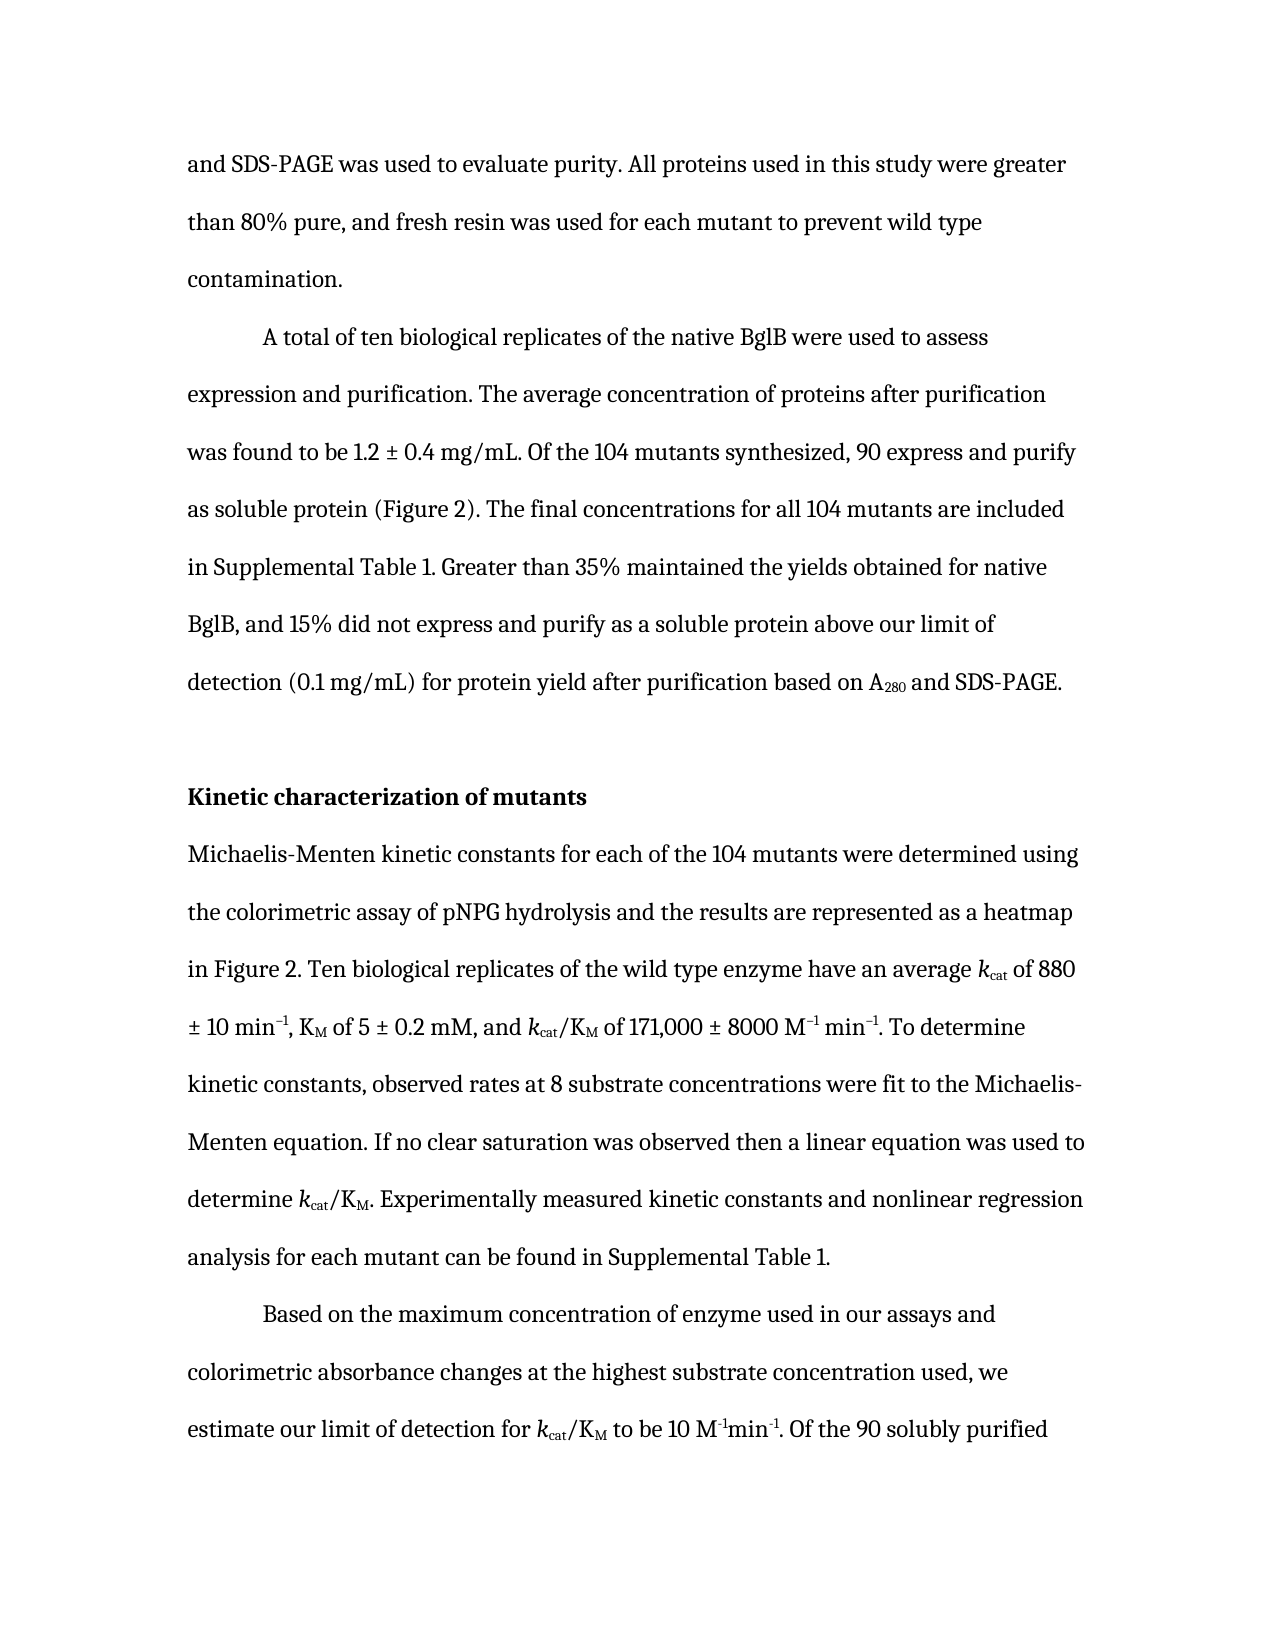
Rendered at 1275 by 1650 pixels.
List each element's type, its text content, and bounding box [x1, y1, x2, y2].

text Kinetic characterization of mutants [187, 782, 1087, 811]
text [187, 1300, 1087, 1444]
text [187, 150, 1087, 294]
text Michaelis-Menten kinetic constants for each of the 104 mutants were determined using the colorimetric assay of pNPG hydrolysis and are represented as a heatmap in Figure 2. Ten biological replicates of the wild type enzyme an average kcat of 880 ± 10 min–1, KM of 5 ± 0.2 mM, and kcat/KM of 171,000 ± 8000 M–1 min–1. To determine kinetic constants, observed rates at 8 substrate concentrations were fit to the Michaelis-Menten equation. Experimentally measured kinetic constants and nonlinear regression analysis for each mutant can be found in Supplemental Table 1. [187, 840, 1087, 1271]
text A total of ten biological replicates of the native BglB were used to assess expression and purification. The average found to be 1.2 ± 0.4 mg/mL. Of the 104 mutants synthesized, 90 express and purify as soluble protein (Figure 2). The for all 104 mutants are included in Supplemental Table 1. Greater than 35% maintained the yields obtained for native BglB, and 15% not express and purif as a soluble protein above our limit of detection based on A280 and SDS-PAGE. [187, 322, 1087, 696]
